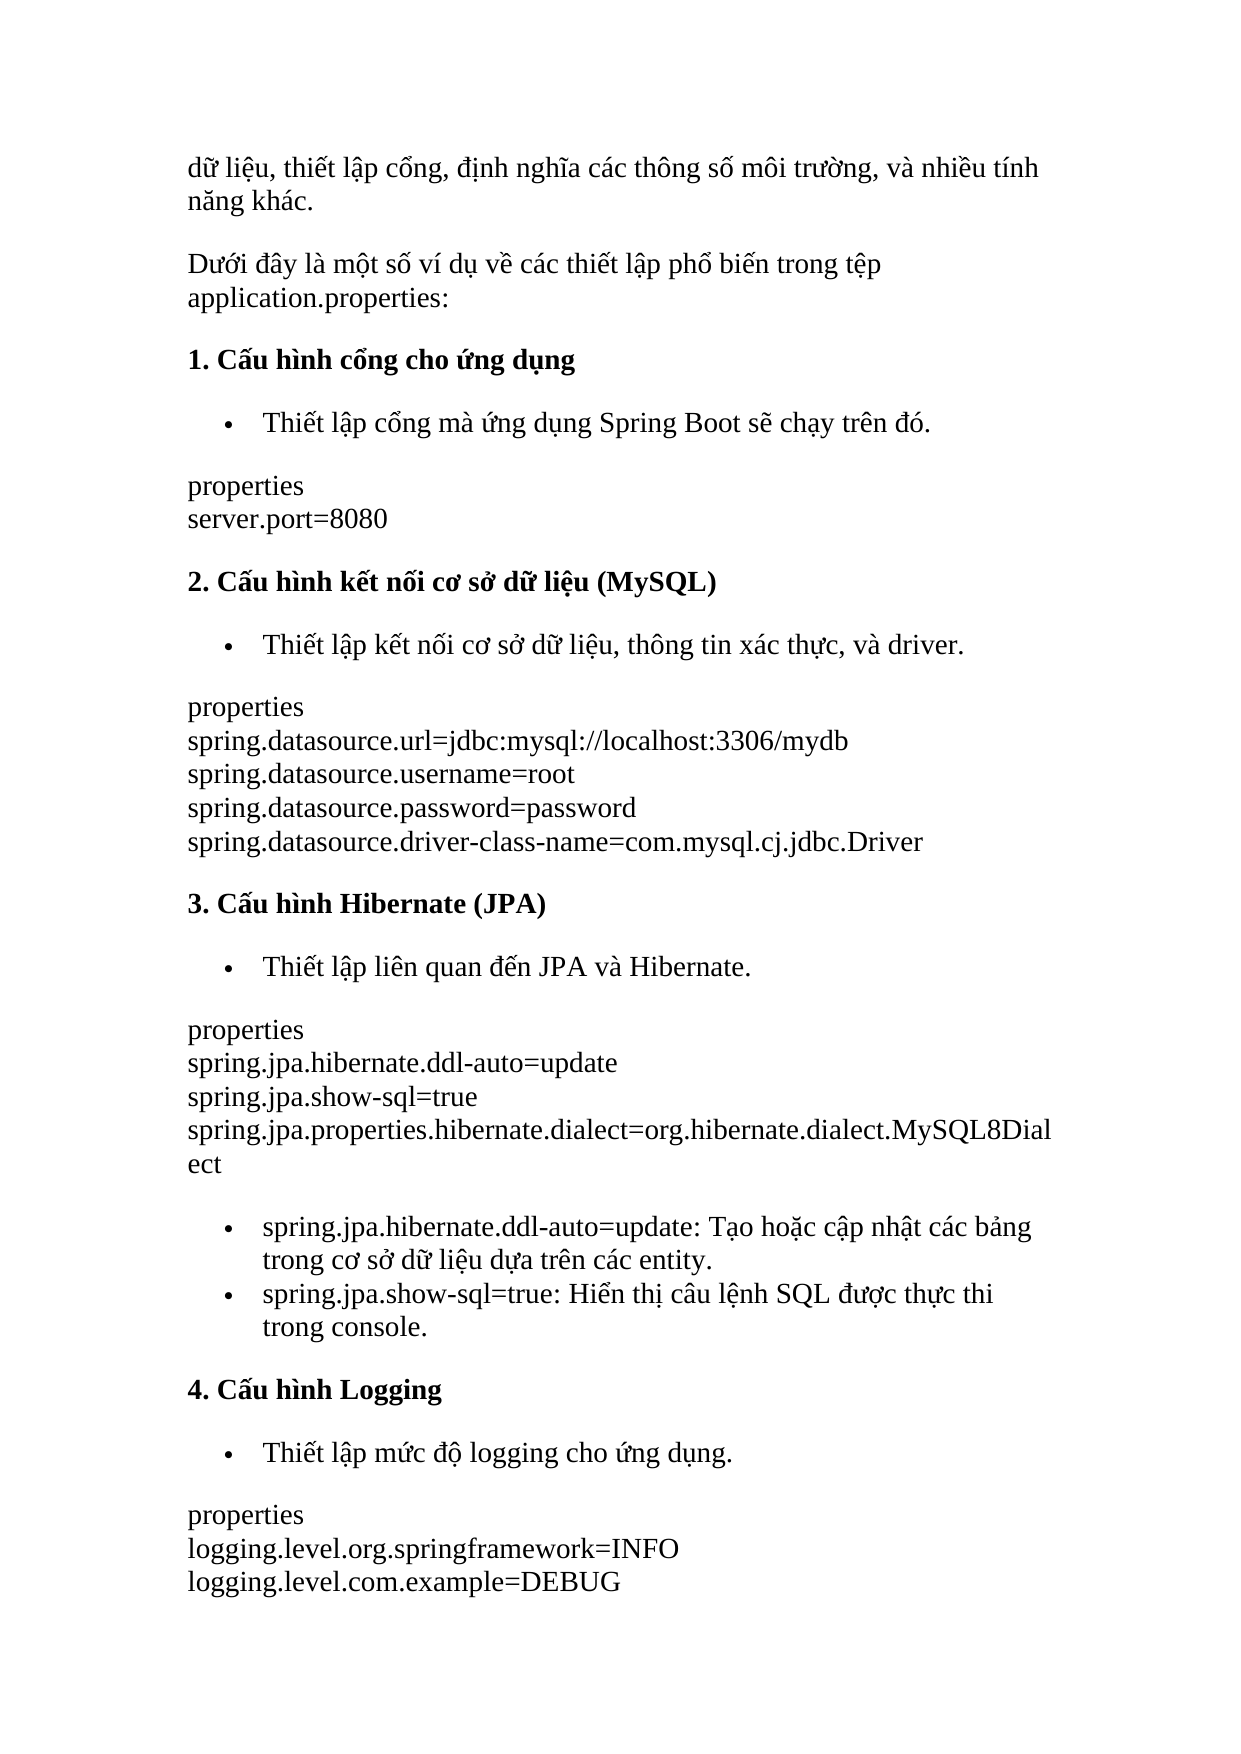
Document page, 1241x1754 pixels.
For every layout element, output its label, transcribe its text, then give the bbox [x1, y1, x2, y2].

text spring.datasource.password=password [187, 790, 1053, 824]
list Thiết lập mức độ logging cho ứng dụng. [225, 1435, 1053, 1468]
text logging.level.com.example=DEBUG [187, 1564, 1053, 1598]
subtitle 4. Cấu hình Logging [187, 1372, 1053, 1406]
list Thiết lập cổng mà ứng dụng Spring Boot sẽ chạy trên đó. [225, 405, 1053, 439]
list Thiết lập liên quan đến JPA và Hibernate. [225, 949, 1053, 983]
text spring.datasource.url=jdbc:mysql://localhost:3306/mydb [187, 723, 1053, 757]
text spring.jpa.hibernate.ddl-auto=update [187, 1045, 1053, 1079]
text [187, 150, 1053, 217]
text spring.datasource.driver-class-name=com.mysql.cj.jdbc.Driver [187, 824, 1053, 857]
text properties [187, 1012, 1053, 1045]
text Dưới đây là một số ví dụ về các thiết lập phổ biến trong tệp application.properties: [187, 246, 1053, 313]
text properties [187, 468, 1053, 501]
text logging.level.org.springframework=INFO [187, 1531, 1053, 1564]
text properties [187, 689, 1053, 723]
text server.port=8080 [187, 501, 1053, 535]
text properties [187, 1497, 1053, 1531]
text spring.jpa.show-sql=true [187, 1079, 1053, 1112]
text spring.jpa.properties.hibernate.dialect=org.hibernate.dialect.MySQL8Dialect [187, 1112, 1053, 1179]
list spring.jpa.hibernate.ddl-auto=update: Tạo hoặc cập nhật các bảng trong cơ sở dữ liệu dựa trên các entity. [225, 1209, 1053, 1276]
subtitle 3. Cấu hình Hibernate (JPA) [187, 886, 1053, 920]
subtitle 1. Cấu hình cổng cho ứng dụng [187, 342, 1053, 376]
list Thiết lập kết nối cơ sở dữ liệu, thông tin xác thực, và driver. [225, 627, 1053, 660]
text spring.datasource.username=root [187, 757, 1053, 790]
list spring.jpa.show-sql=true: Hiển thị câu lệnh SQL được thực thi trong console. [225, 1276, 1053, 1343]
subtitle 2. Cấu hình kết nối cơ sở dữ liệu (MySQL) [187, 564, 1053, 598]
